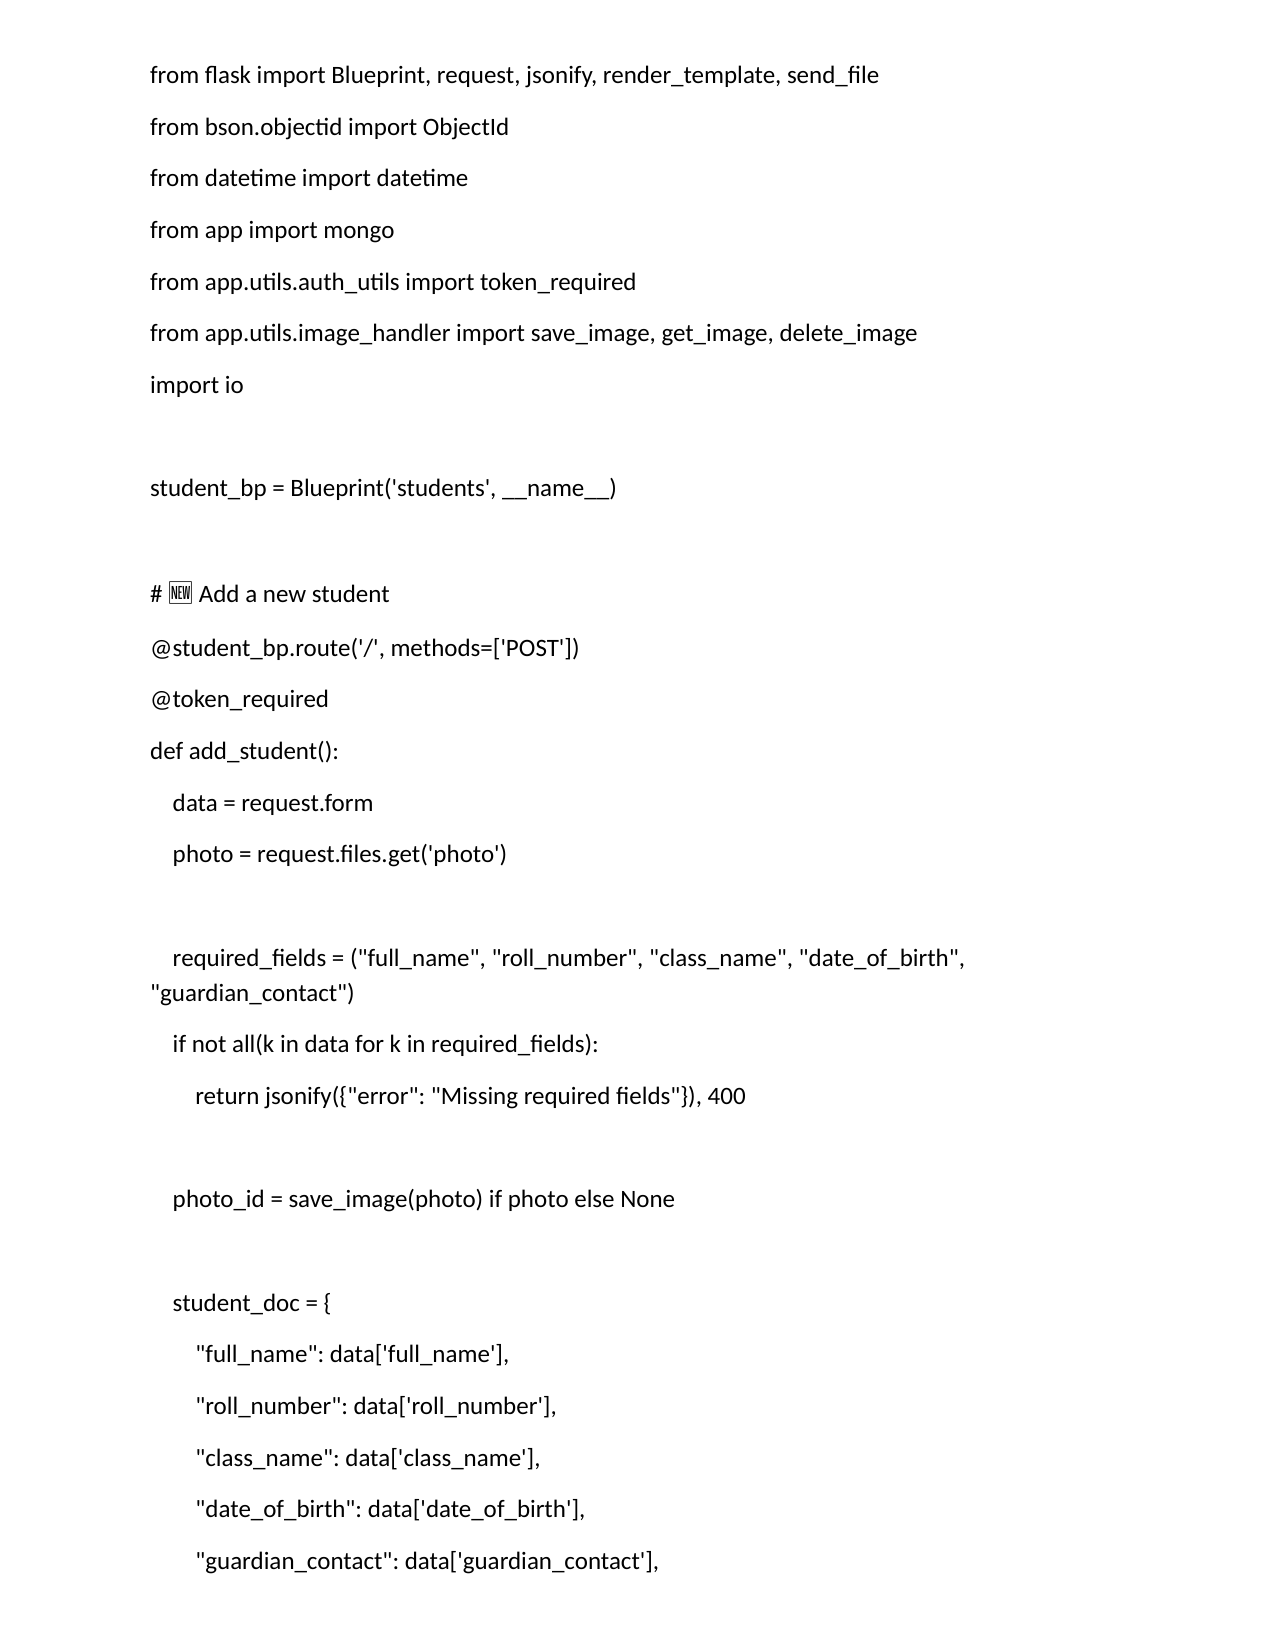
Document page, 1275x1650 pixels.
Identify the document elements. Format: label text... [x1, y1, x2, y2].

text # 🆕 Add a new student [150, 576, 1125, 610]
text from app.utils.image_handler import save_image, get_image, delete_image [150, 317, 1125, 348]
text photo = request.files.get('photo') [150, 838, 1125, 869]
text "date_of_birth": data['date_of_birth'], [150, 1493, 1125, 1524]
text photo_id = save_image(photo) if photo else None [150, 1183, 1125, 1214]
text from app.utils.auth_utils import token_required [150, 266, 1125, 296]
text def add_student(): [150, 735, 1125, 766]
text "class_name": data['class_name'], [150, 1442, 1125, 1472]
text "guardian_contact": data['guardian_contact'], [150, 1545, 1125, 1576]
text required_fields = ("full_name", "roll_number", "class_name", "date_of_birth", "guardian_contact") [150, 942, 1125, 1007]
text from datetime import datetime [150, 162, 1125, 193]
text from app import mongo [150, 214, 1125, 245]
text if not all(k in data for k in required_fields): [150, 1028, 1125, 1059]
text from bson.objectid import ObjectId [150, 111, 1125, 141]
text "roll_number": data['roll_number'], [150, 1390, 1125, 1421]
text "full_name": data['full_name'], [150, 1338, 1125, 1369]
text student_doc = { [150, 1287, 1125, 1317]
text @token_required [150, 683, 1125, 714]
text from flask import Blueprint, request, jsonify, render_template, send_file [150, 59, 1125, 90]
text data = request.form [150, 787, 1125, 817]
text return jsonify({"error": "Missing required fields"}), 400 [150, 1080, 1125, 1111]
text import io [150, 369, 1125, 400]
text @student_bp.route('/', methods=['POST']) [150, 632, 1125, 662]
text student_bp = Blueprint('students', __name__) [150, 472, 1125, 503]
